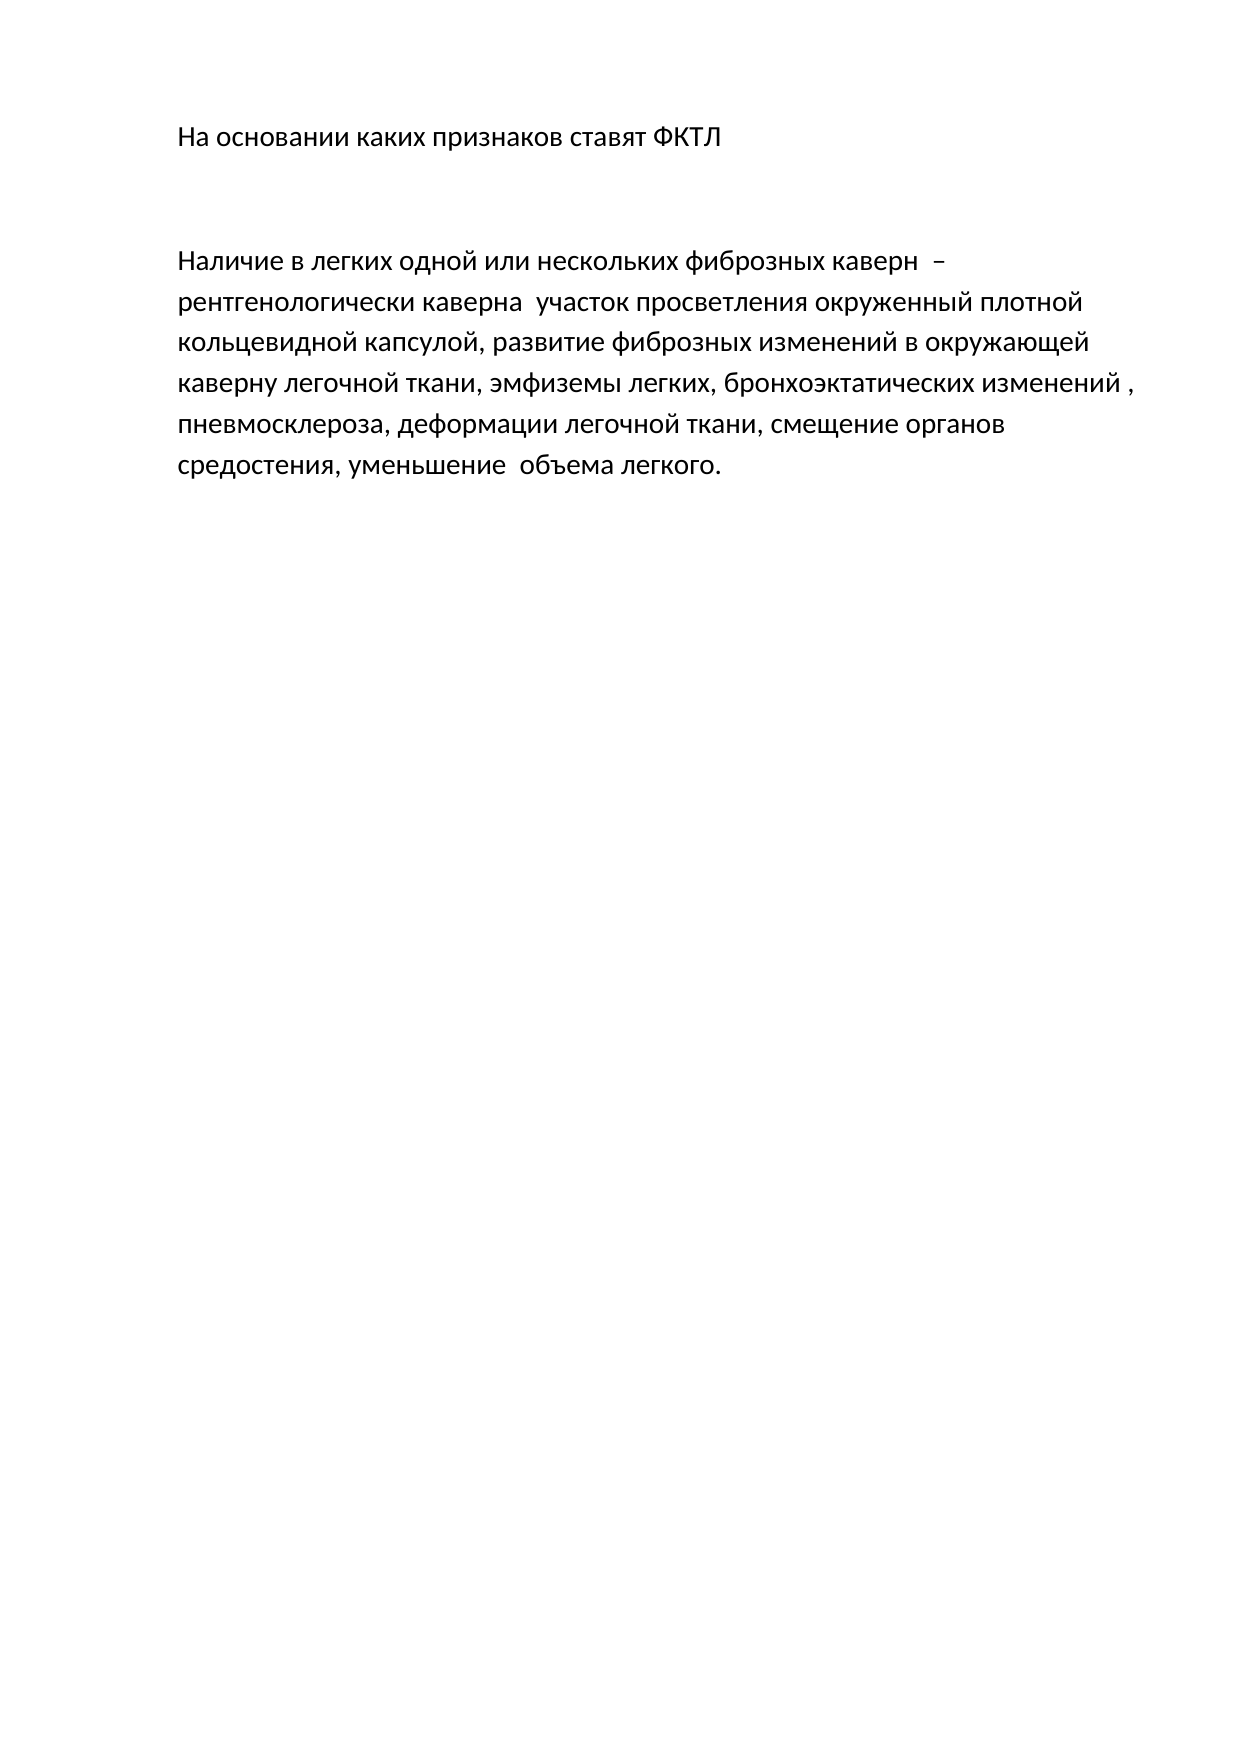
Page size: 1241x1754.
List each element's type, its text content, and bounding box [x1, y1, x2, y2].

text На основании каких признаков ставят ФКТЛ [177, 118, 1152, 154]
text Наличие в легких одной или нескольких фиброзных каверн –рентгенологически каверна участок просветления окруженный плотной кольцевидной капсулой, развитие фиброзных изменений в окружающей каверну легочной ткани, эмфиземы легких, бронхоэктатических изменений , пневмосклероза, деформации легочной ткани, смещение органов средостения, уменьшение объема легкого. [177, 242, 1152, 482]
